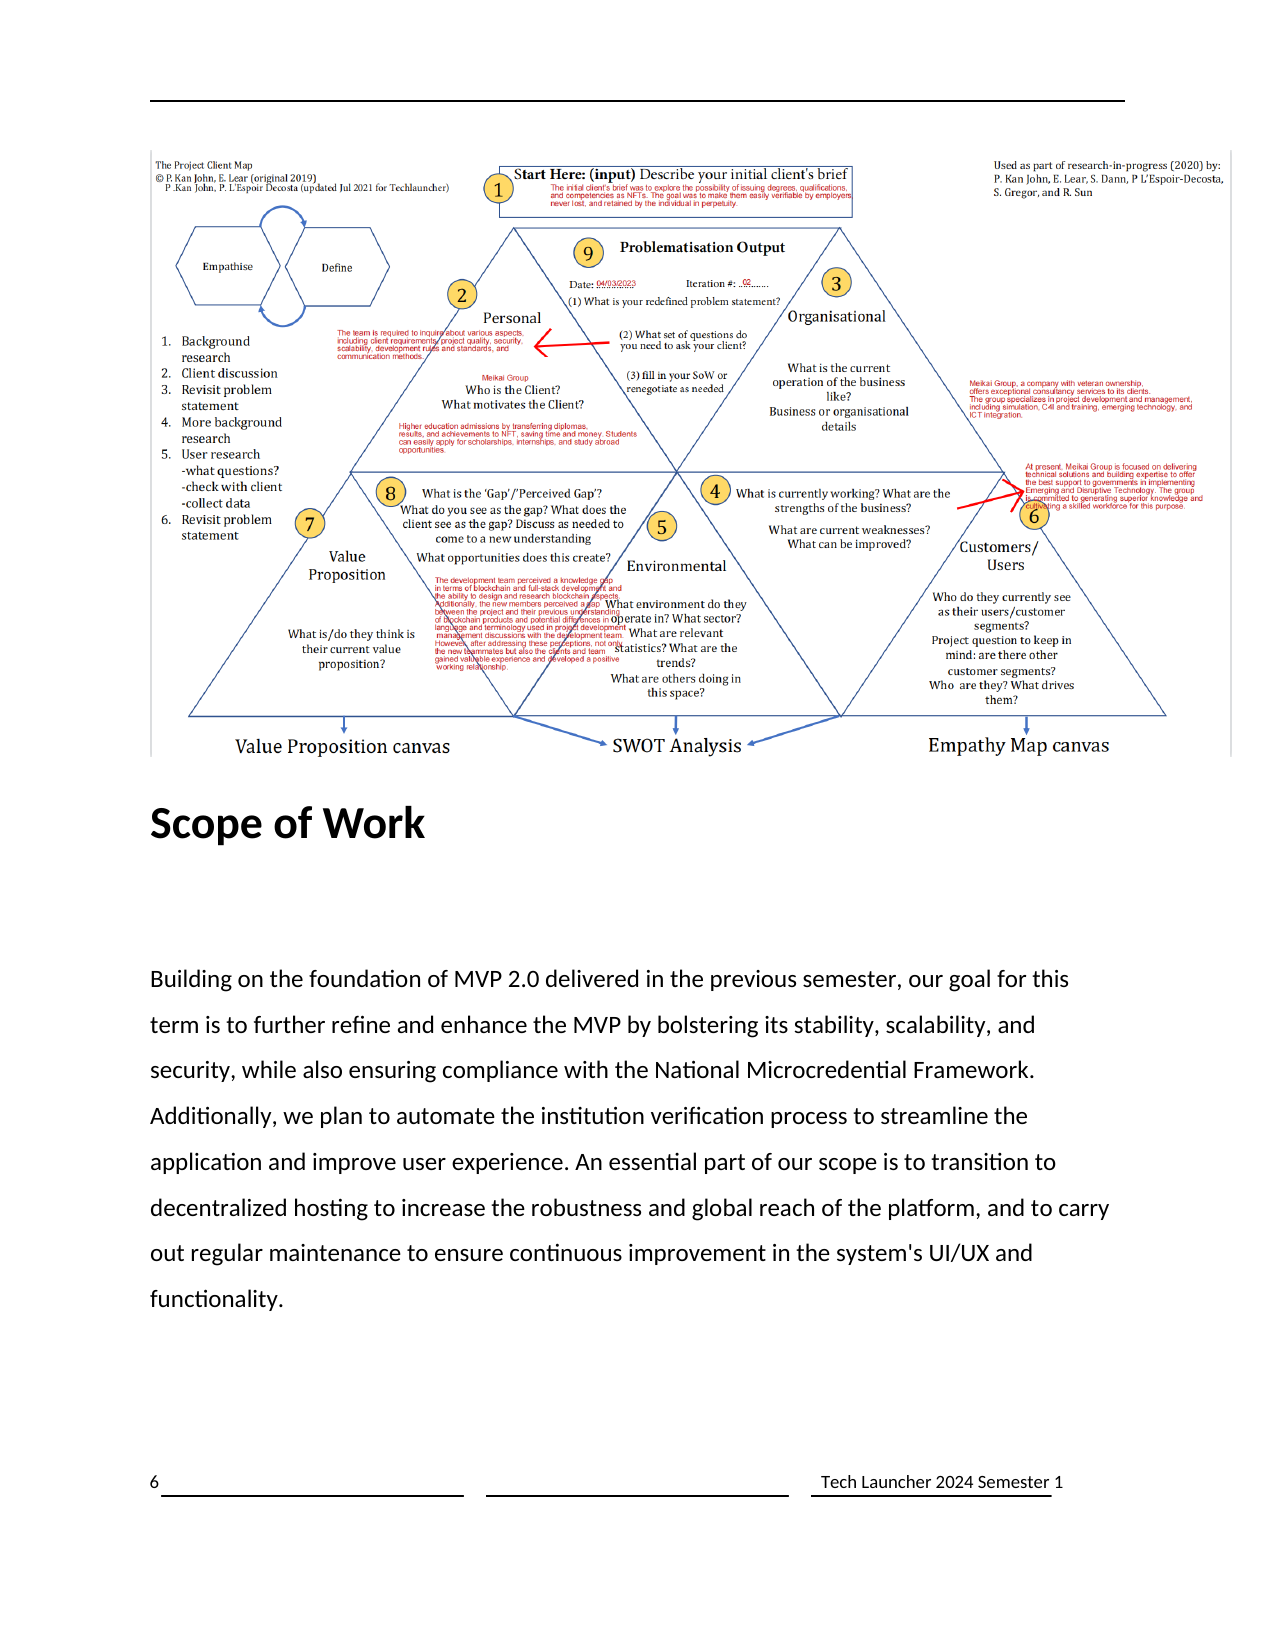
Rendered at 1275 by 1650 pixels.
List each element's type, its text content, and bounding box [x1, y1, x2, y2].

subtitle Scope of Work [150, 794, 1125, 850]
picture [150, 150, 1232, 757]
text Building on the foundation of MVP 2.0 delivered in the previous semester, our goal for this term is to further refine and enhance the MVP by bolstering its stability, scalability, and security, while also ensuring compliance with the National Microcredential Framework. Additionally, we plan to automate the institution verification process to streamline the application and improve user experience. An essential part of our scope is to transition to decentralized hosting to increase the robustness and global reach of the platform, and to carry out regular maintenance to ensure continuous improvement in the system's UI/UX and functionality. [150, 963, 1125, 1314]
